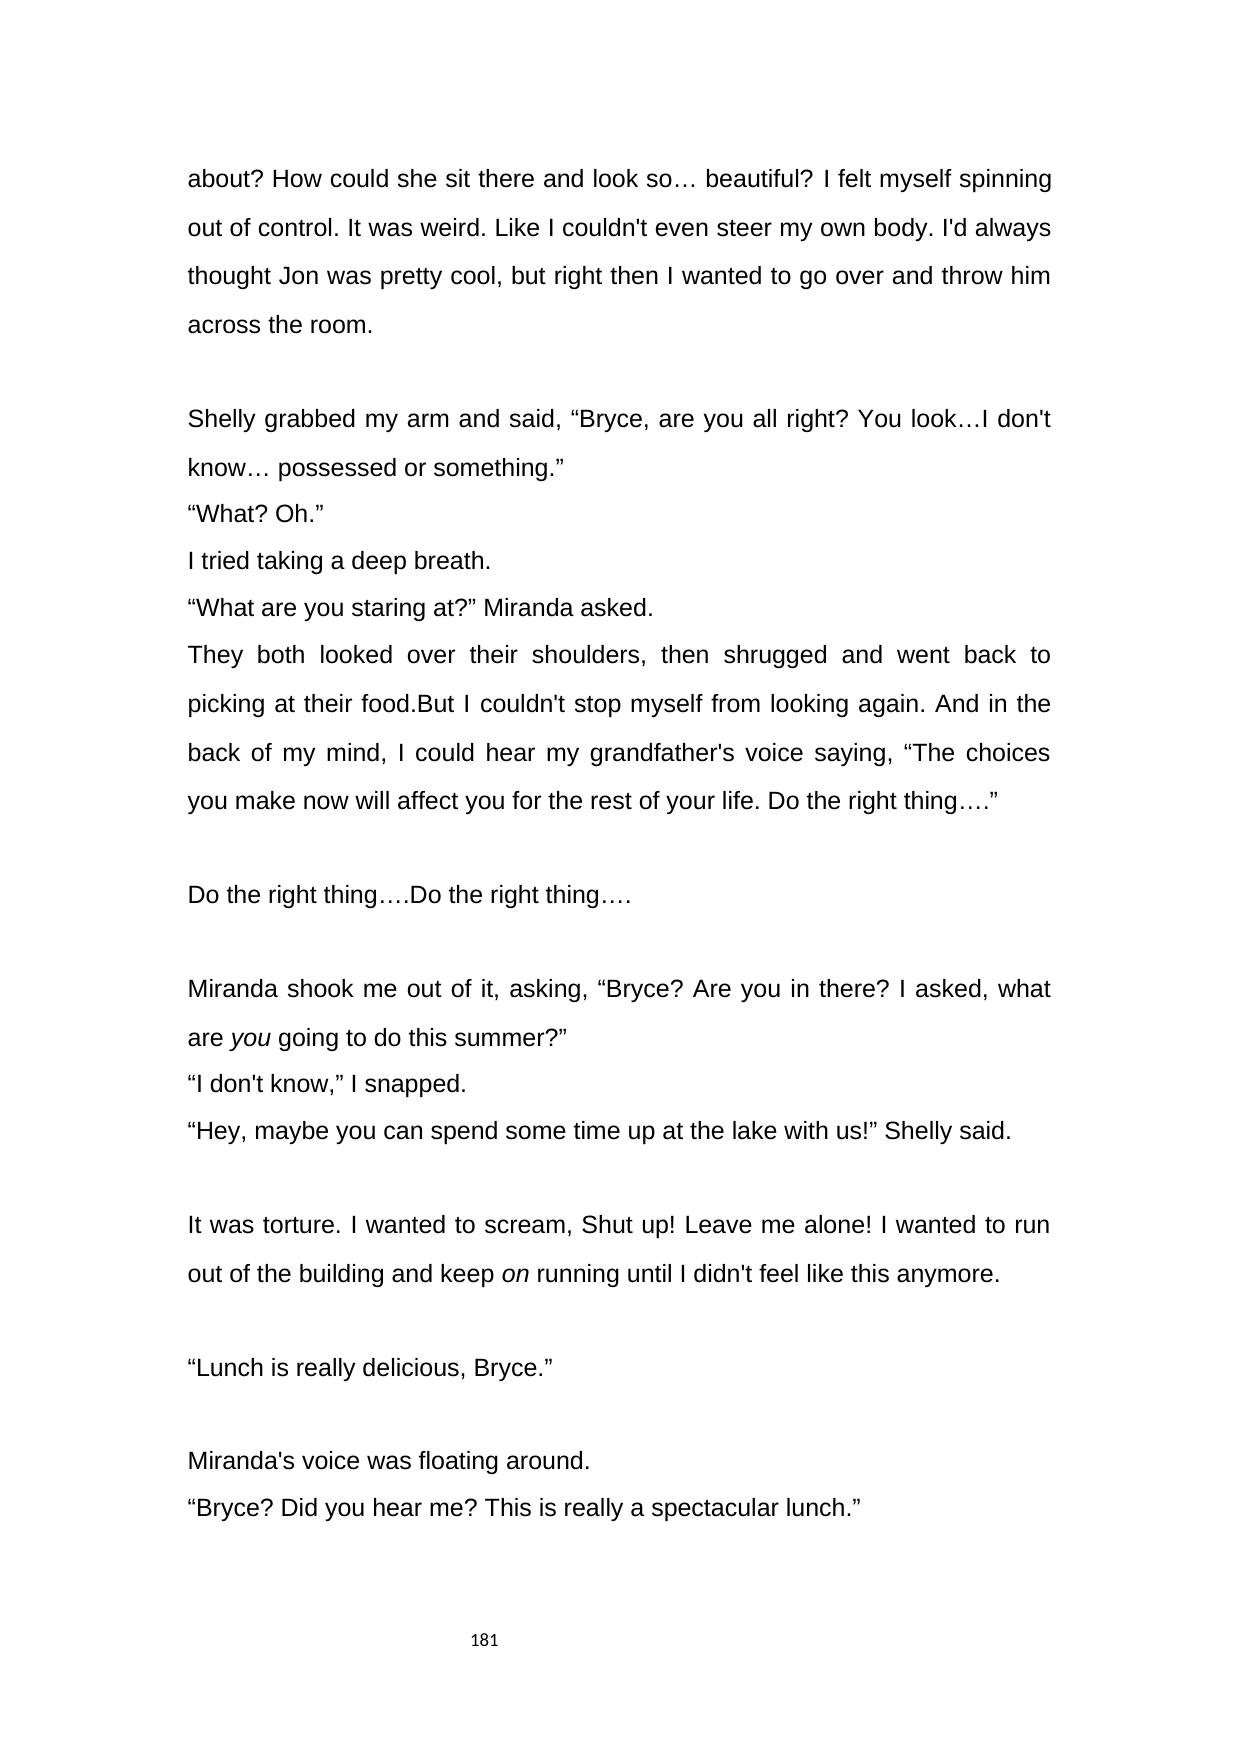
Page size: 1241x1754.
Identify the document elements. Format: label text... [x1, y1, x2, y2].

text They both looked over their shoulders, then shrugged and went back to picking at their food.But I couldn't stop myself from looking again. And in the back of my mind, I could hear my grandfather's voice saying, “The choices you make now will affect you for the rest of your life. Do the right thing….” [187, 638, 1053, 817]
text “I don't know,” I snapped. [187, 1068, 1053, 1100]
text “Lunch is really delicious, Bryce.” [187, 1351, 1053, 1383]
text Miranda's voice was floating around. [187, 1444, 1053, 1477]
text Do the right thing….Do the right thing…. [187, 878, 1053, 911]
text “Hey, maybe you can spend some time up at the lake with us!” Shelly said. [187, 1114, 1053, 1147]
text Miranda shook me out of it, asking, “Bryce? Are you in there? I asked, what are you going to do this summer?” [187, 972, 1053, 1053]
text “What? Oh.” [187, 498, 1053, 530]
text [187, 162, 1053, 341]
text “What are you staring at?” Miranda asked. [187, 591, 1053, 624]
text It was torture. I wanted to scream, Shut up! Leave me alone! I wanted to run out of the building and keep on running until I didn't feel like this anymore. [187, 1208, 1053, 1289]
text I tried taking a deep breath. [187, 544, 1053, 577]
text “Bryce? Did you hear me? This is really a spectacular lunch.” [187, 1491, 1053, 1524]
text Shelly grabbed my arm and said, “Bryce, are you all right? You look…I don't know… possessed or something.” [187, 402, 1053, 483]
